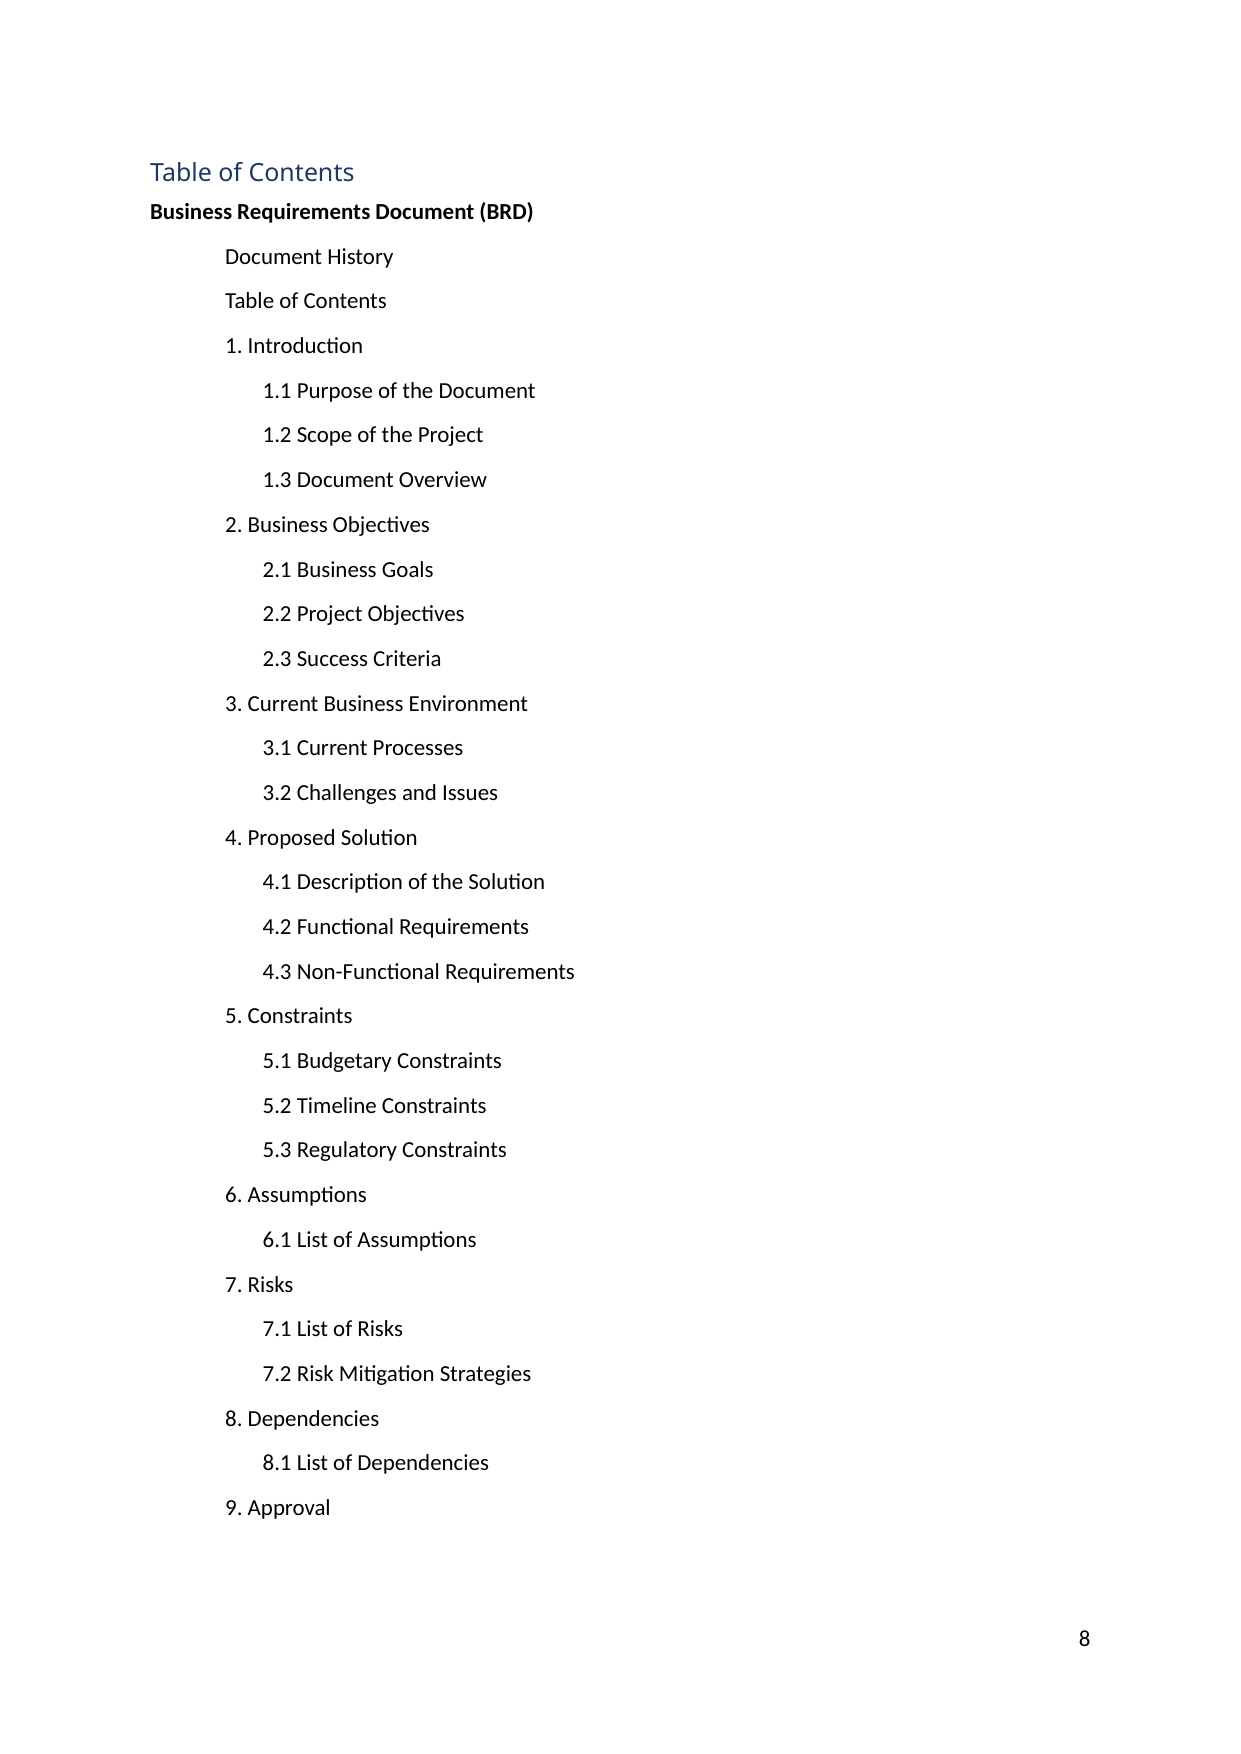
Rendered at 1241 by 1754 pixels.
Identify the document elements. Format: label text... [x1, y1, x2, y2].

subtitle Table of Contents [150, 154, 1090, 188]
